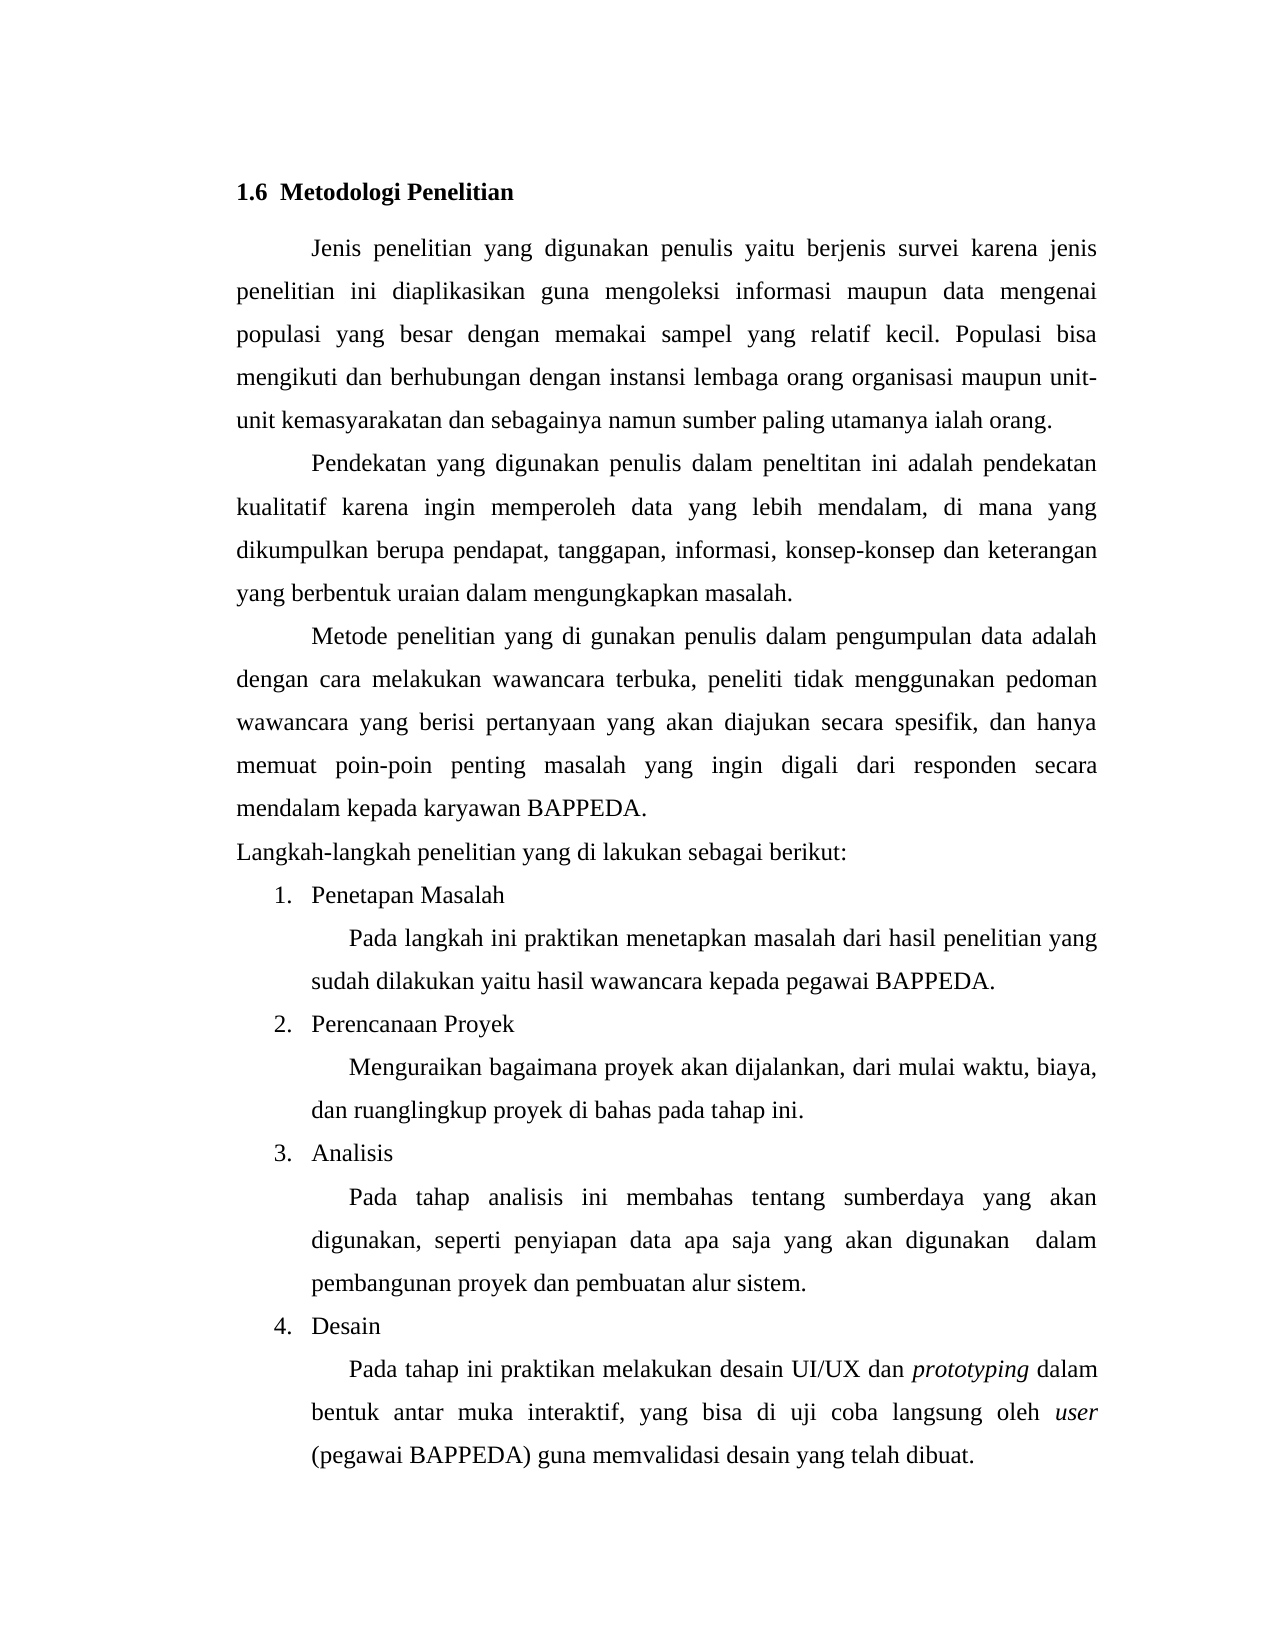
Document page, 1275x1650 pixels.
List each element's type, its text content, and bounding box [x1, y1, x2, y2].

list Penetapan Masalah [274, 880, 1098, 908]
text Jenis penelitian yang digunakan penulis yaitu berjenis survei karena jenis penelitian ini diaplikasikan guna mengoleksi informasi maupun data mengenai populasi yang besar dengan memakai sampel yang relatif kecil. Populasi bisa mengikuti dan berhubungan dengan instansi lembaga orang organisasi maupun unit-unit kemasyarakatan dan sebagainya namun sumber paling utamanya ialah orang. [236, 233, 1098, 434]
text Langkah-langkah penelitian yang di lakukan sebagai berikut: [236, 837, 1098, 865]
text Menguraikan bagaimana proyek akan dijalankan, dari mulai waktu, biaya, dan ruanglingkup proyek di bahas pada tahap ini. [311, 1052, 1098, 1124]
list Desain [274, 1311, 1098, 1340]
text Pada langkah ini praktikan menetapkan masalah dari hasil penelitian yang sudah dilakukan yaitu hasil wawancara kepada pegawai BAPPEDA. [311, 923, 1098, 995]
list Perencanaan Proyek [274, 1009, 1098, 1038]
text Pendekatan yang digunakan penulis dalam peneltitan ini adalah pendekatan kualitatif karena ingin memperoleh data yang lebih mendalam, di mana yang dikumpulkan berupa pendapat, tanggapan, informasi, konsep-konsep dan keterangan yang berbentuk uraian dalam mengungkapkan masalah. [236, 448, 1098, 607]
subtitle Metodologi Penelitian [236, 177, 1098, 206]
text Pada tahap analisis ini membahas tentang sumberdaya yang akan digunakan, seperti penyiapan data apa saja yang akan digunakan dalam pembangunan proyek dan pembuatan alur sistem. [311, 1182, 1098, 1297]
text Pada tahap ini praktikan melakukan desain UI/UX dan prototyping dalam bentuk antar muka interaktif, yang bisa di uji coba langsung oleh user (pegawai BAPPEDA) guna memvalidasi desain yang telah dibuat. [311, 1354, 1098, 1469]
list Analisis [274, 1138, 1098, 1167]
text Metode penelitian yang di gunakan penulis dalam pengumpulan data adalah dengan cara melakukan wawancara terbuka, peneliti tidak menggunakan pedoman wawancara yang berisi pertanyaan yang akan diajukan secara spesifik, dan hanya memuat poin-poin penting masalah yang ingin digali dari responden secara mendalam kepada karyawan BAPPEDA. [236, 621, 1098, 822]
